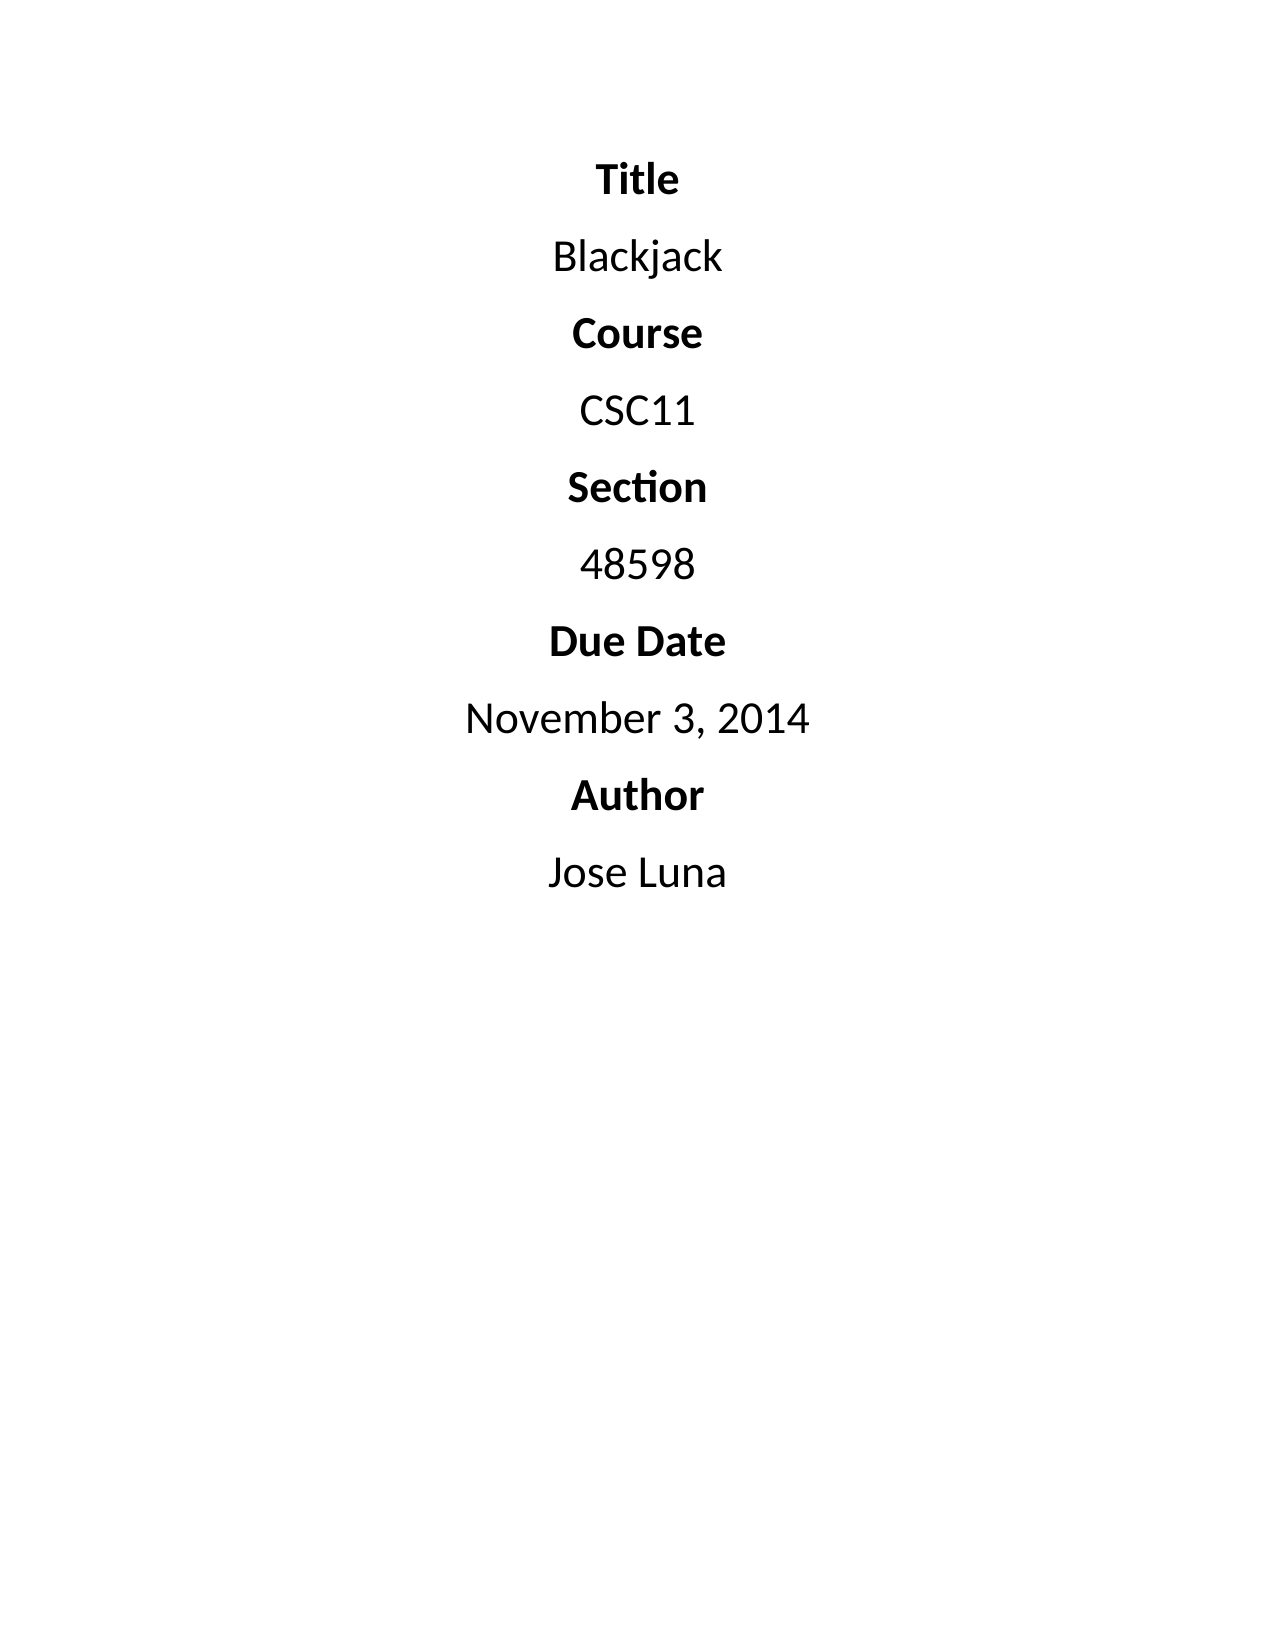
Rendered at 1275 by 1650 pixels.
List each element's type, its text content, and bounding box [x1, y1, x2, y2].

text CSC11 [150, 381, 1125, 437]
text Due Date [150, 612, 1125, 668]
text Section [150, 458, 1125, 514]
text 48598 [150, 535, 1125, 591]
text Author [150, 766, 1125, 822]
text Jose Luna [150, 843, 1125, 899]
text Blackjack [150, 227, 1125, 283]
text Course [150, 304, 1125, 360]
text Title [150, 150, 1125, 206]
text November 3, 2014 [150, 689, 1125, 745]
